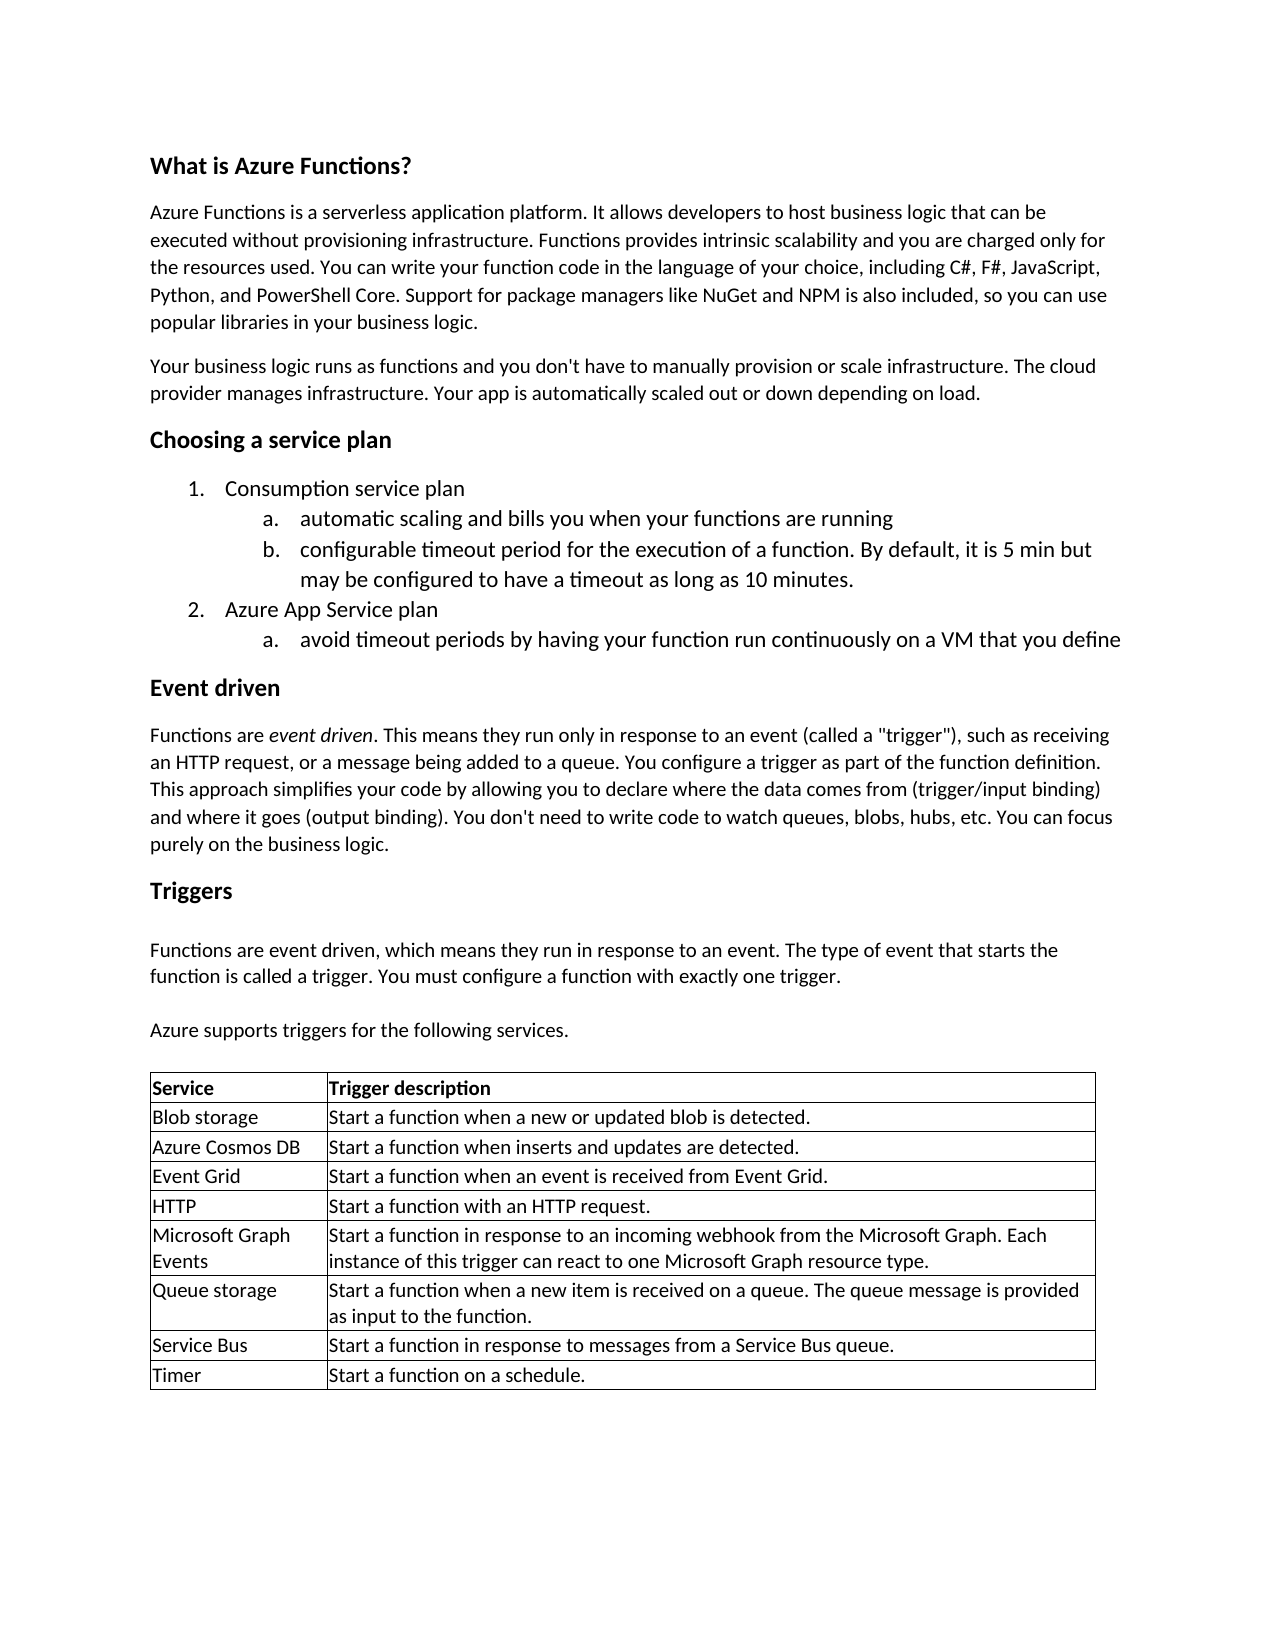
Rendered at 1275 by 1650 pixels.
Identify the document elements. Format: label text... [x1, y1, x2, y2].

text Your business logic runs as functions and you don't have to manually provision or scale infrastructure. The cloud provider manages infrastructure. Your app is automatically scaled out or down depending on load. [150, 353, 1125, 406]
text Azure Functions is a serverless application platform. It allows developers to host business logic that can be executed without provisioning infrastructure. Functions provides intrinsic scalability and you are charged only for the resources used. You can write your function code in the language of your choice, including C#, F#, JavaScript, Python, and PowerShell Core. Support for package managers like NuGet and NPM is also included, so you can use popular libraries in your business logic. [150, 199, 1125, 334]
text Functions are event driven, which means they run in response to an event. The type of event that starts the function is called a trigger. You must configure a function with exactly one trigger. [150, 937, 1125, 988]
table_cell Service Bus [151, 1331, 327, 1359]
table_cell Start a function on a schedule. [328, 1361, 1095, 1389]
table_cell Queue storage [151, 1276, 327, 1330]
text Functions are event driven. This means they run only in response to an event (called a "trigger"), such as receiving an HTTP request, or a message being added to a queue. You configure a trigger as part of the function definition. This approach simplifies your code by allowing you to declare where the data comes from (trigger/input binding) and where it goes (output binding). You don't need to write code to watch queues, blobs, hubs, etc. You can focus purely on the business logic. [150, 722, 1125, 857]
list automatic scaling and bills you when your functions are running [262, 504, 1125, 532]
table_cell Start a function with an HTTP request. [328, 1191, 1095, 1220]
table_header Trigger description [328, 1073, 1095, 1102]
table_cell Azure Cosmos DB [151, 1132, 327, 1161]
list Azure App Service plan [187, 595, 1125, 623]
text Event driven [150, 672, 1125, 703]
text Azure supports triggers for the following services. [150, 1017, 1125, 1043]
table_cell Start a function in response to an incoming webhook from the Microsoft Graph. Each instance of this trigger can react to one Microsoft Graph resource type. [328, 1221, 1095, 1275]
list avoid timeout periods by having your function run continuously on a VM that you define [262, 625, 1125, 653]
table_cell Start a function when a new or updated blob is detected. [328, 1103, 1095, 1131]
text Choosing a service plan [150, 425, 1125, 455]
table_cell Start a function when a new item is received on a queue. The queue message is provided as input to the function. [328, 1276, 1095, 1330]
table_cell HTTP [151, 1191, 327, 1220]
table_cell Blob storage [151, 1103, 327, 1131]
table_cell Start a function when an event is received from Event Grid. [328, 1162, 1095, 1190]
text Triggers [150, 875, 1125, 906]
table_cell Timer [151, 1361, 327, 1389]
table_cell Microsoft Graph Events [151, 1221, 327, 1275]
text What is Azure Functions? [150, 150, 1125, 181]
table_cell Event Grid [151, 1162, 327, 1190]
list configurable timeout period for the execution of a function. By default, it is 5 min but may be configured to have a timeout as long as 10 minutes. [262, 535, 1125, 593]
table_cell Start a function in response to messages from a Service Bus queue. [328, 1331, 1095, 1359]
table_header Service [151, 1073, 327, 1102]
list Consumption service plan [187, 474, 1125, 502]
table_cell Start a function when inserts and updates are detected. [328, 1132, 1095, 1161]
